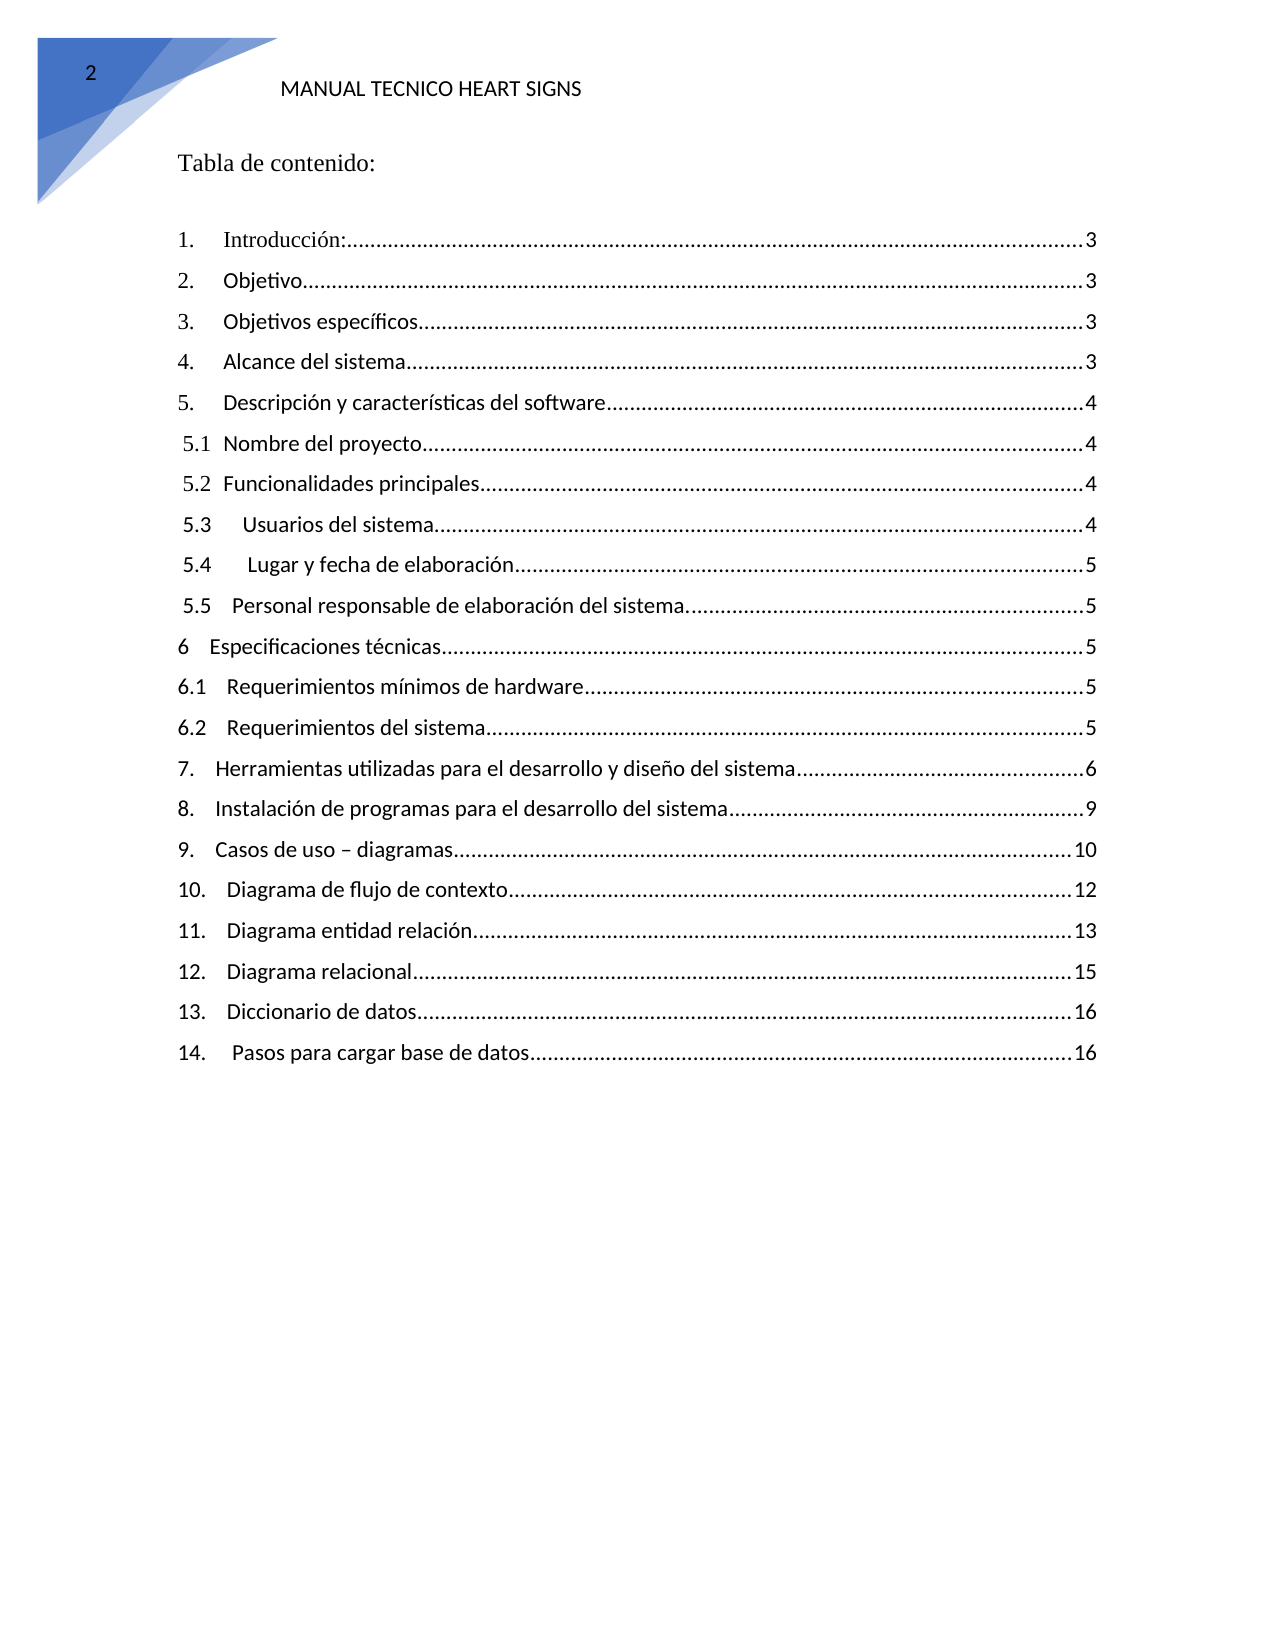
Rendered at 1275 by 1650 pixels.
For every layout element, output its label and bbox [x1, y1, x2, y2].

picture [273, 160, 279, 170]
picture [37, 37, 279, 206]
